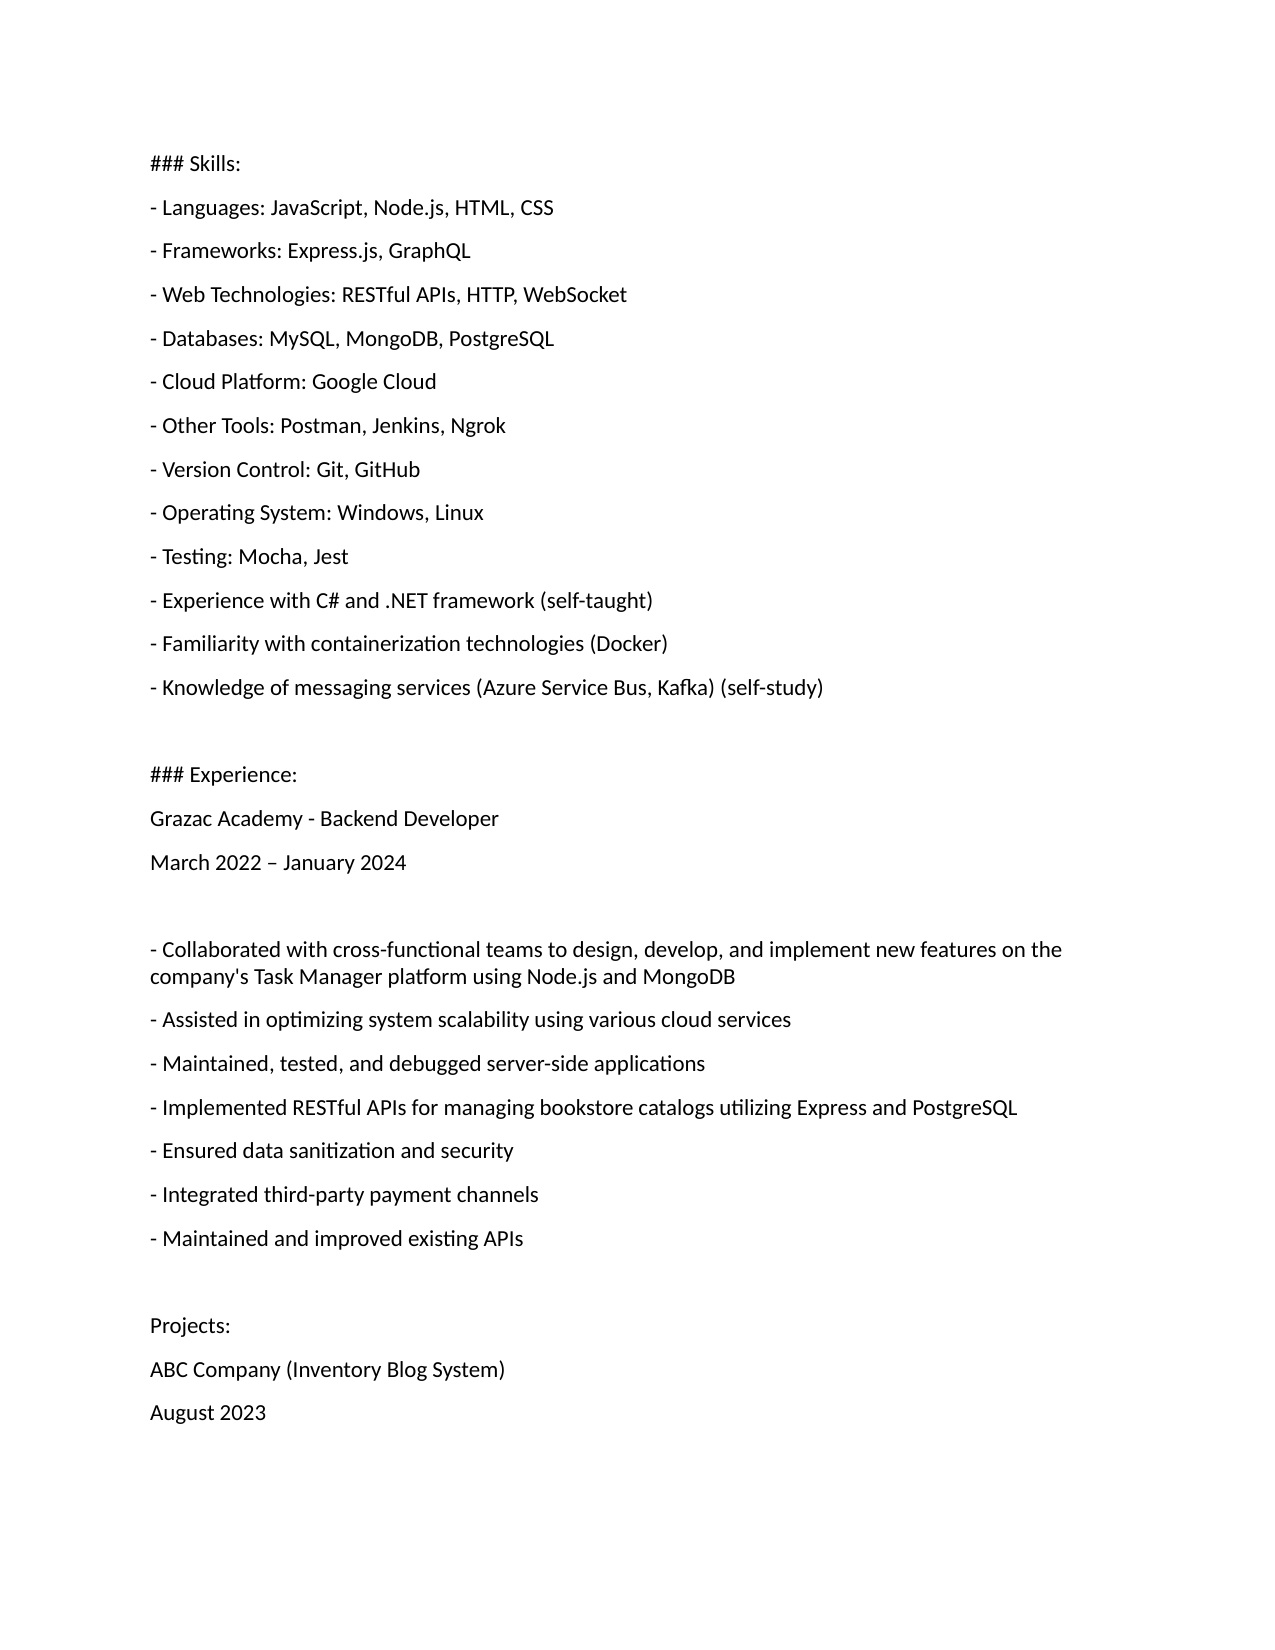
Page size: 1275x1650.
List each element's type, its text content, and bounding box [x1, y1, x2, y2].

text - Testing: Mocha, Jest [150, 543, 1125, 570]
text - Cloud Platform: Google Cloud [150, 368, 1125, 395]
text - Maintained and improved existing APIs [150, 1224, 1125, 1251]
text Projects: [150, 1312, 1125, 1339]
text - Other Tools: Postman, Jenkins, Ngrok [150, 412, 1125, 439]
text - Version Control: Git, GitHub [150, 456, 1125, 482]
text ### Skills: [150, 150, 1125, 177]
text - Assisted in optimizing system scalability using various cloud services [150, 1006, 1125, 1033]
text - Web Technologies: RESTful APIs, HTTP, WebSocket [150, 281, 1125, 308]
text - Integrated third-party payment channels [150, 1181, 1125, 1208]
text ABC Company (Inventory Blog System) [150, 1355, 1125, 1382]
text Grazac Academy - Backend Developer [150, 805, 1125, 832]
text - Experience with C# and .NET framework (self-taught) [150, 586, 1125, 613]
text August 2023 [150, 1399, 1125, 1426]
text - Languages: JavaScript, Node.js, HTML, CSS [150, 194, 1125, 221]
text - Familiarity with containerization technologies (Docker) [150, 630, 1125, 657]
text - Maintained, tested, and debugged server-side applications [150, 1050, 1125, 1077]
text - Knowledge of messaging services (Azure Service Bus, Kafka) (self-study) [150, 674, 1125, 701]
text - Databases: MySQL, MongoDB, PostgreSQL [150, 324, 1125, 352]
text - Operating System: Windows, Linux [150, 499, 1125, 526]
text ### Experience: [150, 761, 1125, 788]
text - Ensured data sanitization and security [150, 1137, 1125, 1164]
text - Collaborated with cross-functional teams to design, develop, and implement new features on the company's Task Manager platform using Node.js and MongoDB [150, 936, 1125, 989]
text - Implemented RESTful APIs for managing bookstore catalogs utilizing Express and PostgreSQL [150, 1093, 1125, 1121]
text - Frameworks: Express.js, GraphQL [150, 237, 1125, 264]
text March 2022 – January 2024 [150, 848, 1125, 875]
